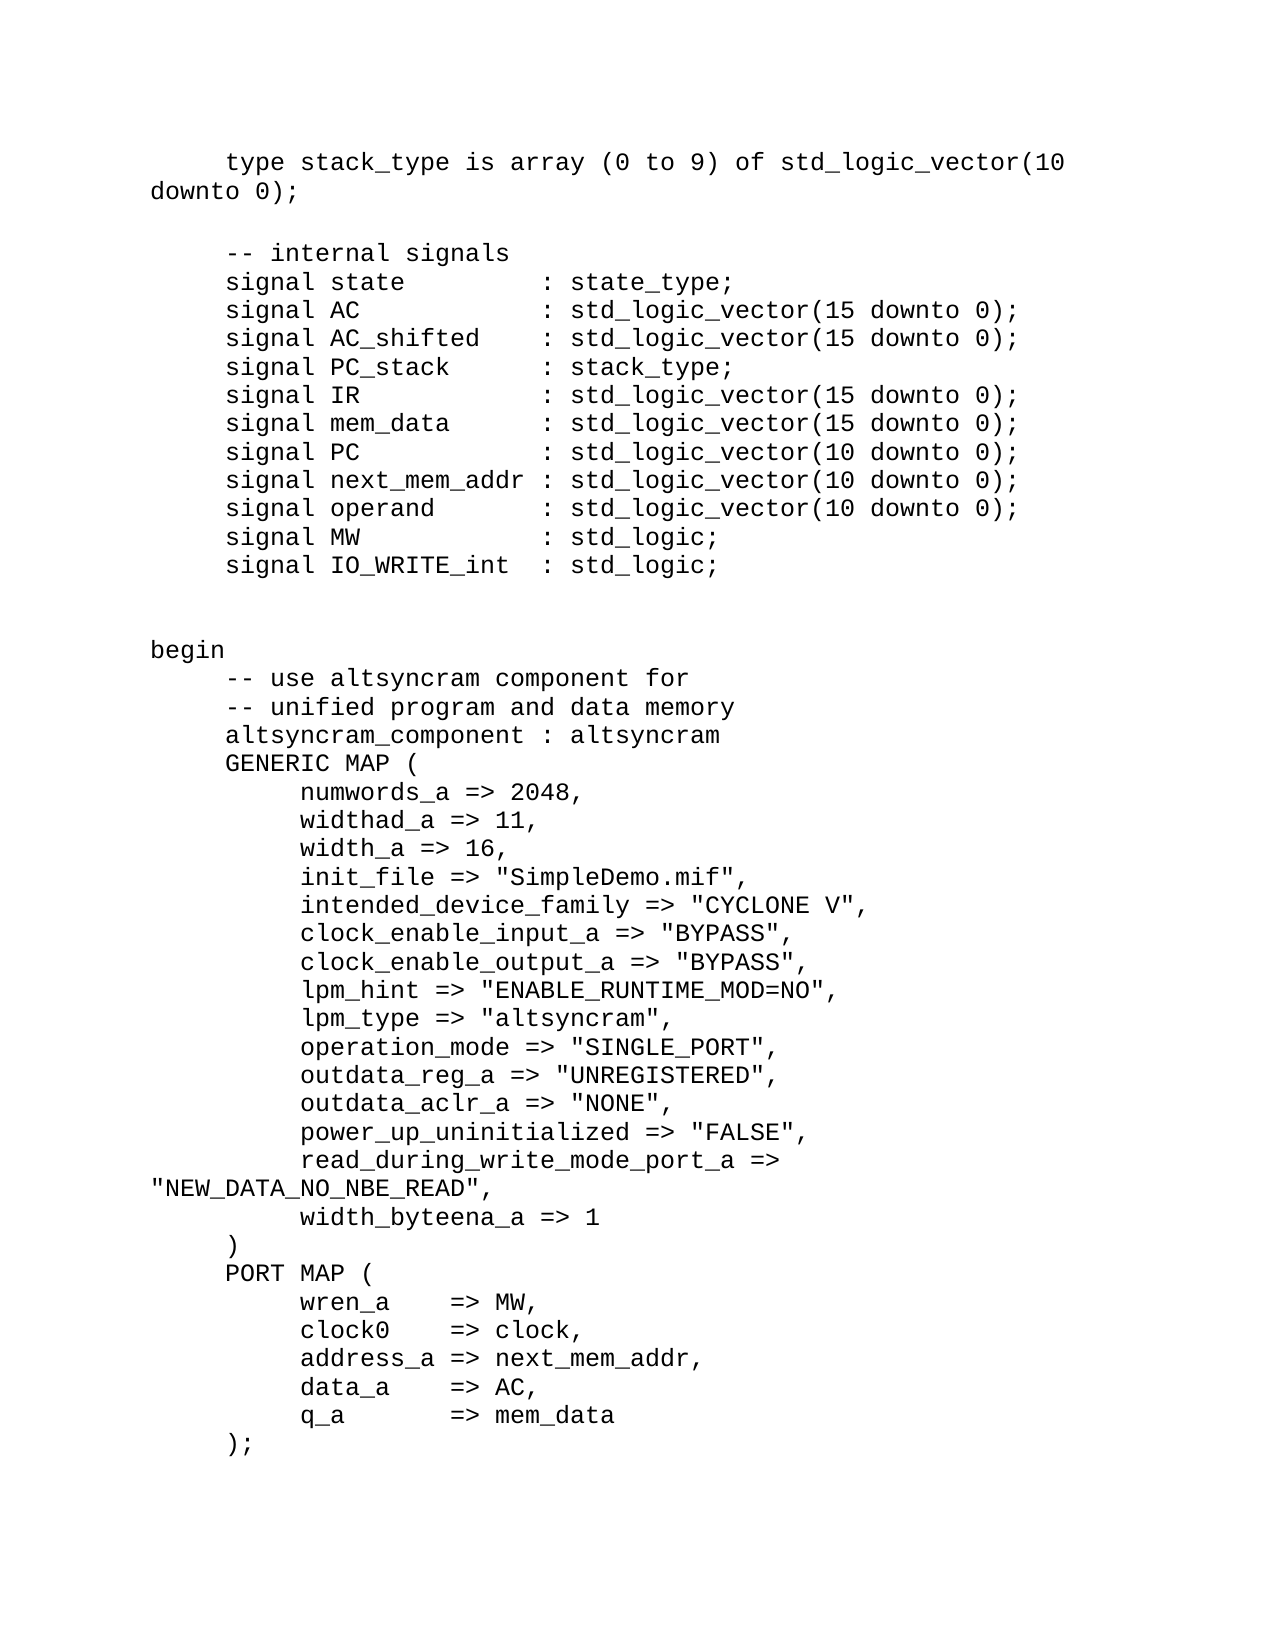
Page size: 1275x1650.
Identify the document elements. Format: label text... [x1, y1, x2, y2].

text -- internal signals [150, 241, 1125, 269]
text ); [150, 1431, 1125, 1459]
text GENERIC MAP ( [150, 751, 1125, 779]
text data_a => AC, [150, 1374, 1125, 1402]
text -- use altsyncram component for [150, 666, 1125, 694]
text clock_enable_input_a => "BYPASS", [150, 921, 1125, 949]
text signal PC_stack : stack_type; [150, 354, 1125, 382]
text ) [150, 1232, 1125, 1261]
text altsyncram_component : altsyncram [150, 722, 1125, 751]
text type stack_type is array (0 to 9) of std_logic_vector(10 downto 0); [150, 150, 1125, 207]
text q_a => mem_data [150, 1402, 1125, 1431]
text width_a => 16, [150, 836, 1125, 864]
text signal PC : std_logic_vector(10 downto 0); [150, 439, 1125, 467]
text operation_mode => "SINGLE_PORT", [150, 1034, 1125, 1062]
text signal IR : std_logic_vector(15 downto 0); [150, 382, 1125, 411]
text init_file => "SimpleDemo.mif", [150, 864, 1125, 892]
text address_a => next_mem_addr, [150, 1346, 1125, 1374]
text lpm_hint => "ENABLE_RUNTIME_MOD=NO", [150, 977, 1125, 1006]
text read_during_write_mode_port_a => "NEW_DATA_NO_NBE_READ", [150, 1147, 1125, 1204]
text signal operand : std_logic_vector(10 downto 0); [150, 496, 1125, 524]
text widthad_a => 11, [150, 807, 1125, 836]
text power_up_uninitialized => "FALSE", [150, 1119, 1125, 1147]
text intended_device_family => "CYCLONE V", [150, 892, 1125, 921]
text clock0 => clock, [150, 1317, 1125, 1346]
text signal IO_WRITE_int : std_logic; [150, 552, 1125, 581]
text wren_a => MW, [150, 1289, 1125, 1317]
text signal mem_data : std_logic_vector(15 downto 0); [150, 411, 1125, 439]
text begin [150, 637, 1125, 666]
text signal MW : std_logic; [150, 524, 1125, 552]
text signal state : state_type; [150, 269, 1125, 297]
text signal AC : std_logic_vector(15 downto 0); [150, 297, 1125, 326]
text clock_enable_output_a => "BYPASS", [150, 949, 1125, 977]
text outdata_reg_a => "UNREGISTERED", [150, 1062, 1125, 1091]
text lpm_type => "altsyncram", [150, 1006, 1125, 1034]
text PORT MAP ( [150, 1261, 1125, 1289]
text signal AC_shifted : std_logic_vector(15 downto 0); [150, 326, 1125, 354]
text -- unified program and data memory [150, 694, 1125, 722]
text signal next_mem_addr : std_logic_vector(10 downto 0); [150, 467, 1125, 496]
text outdata_aclr_a => "NONE", [150, 1091, 1125, 1119]
text numwords_a => 2048, [150, 779, 1125, 807]
text width_byteena_a => 1 [150, 1204, 1125, 1232]
